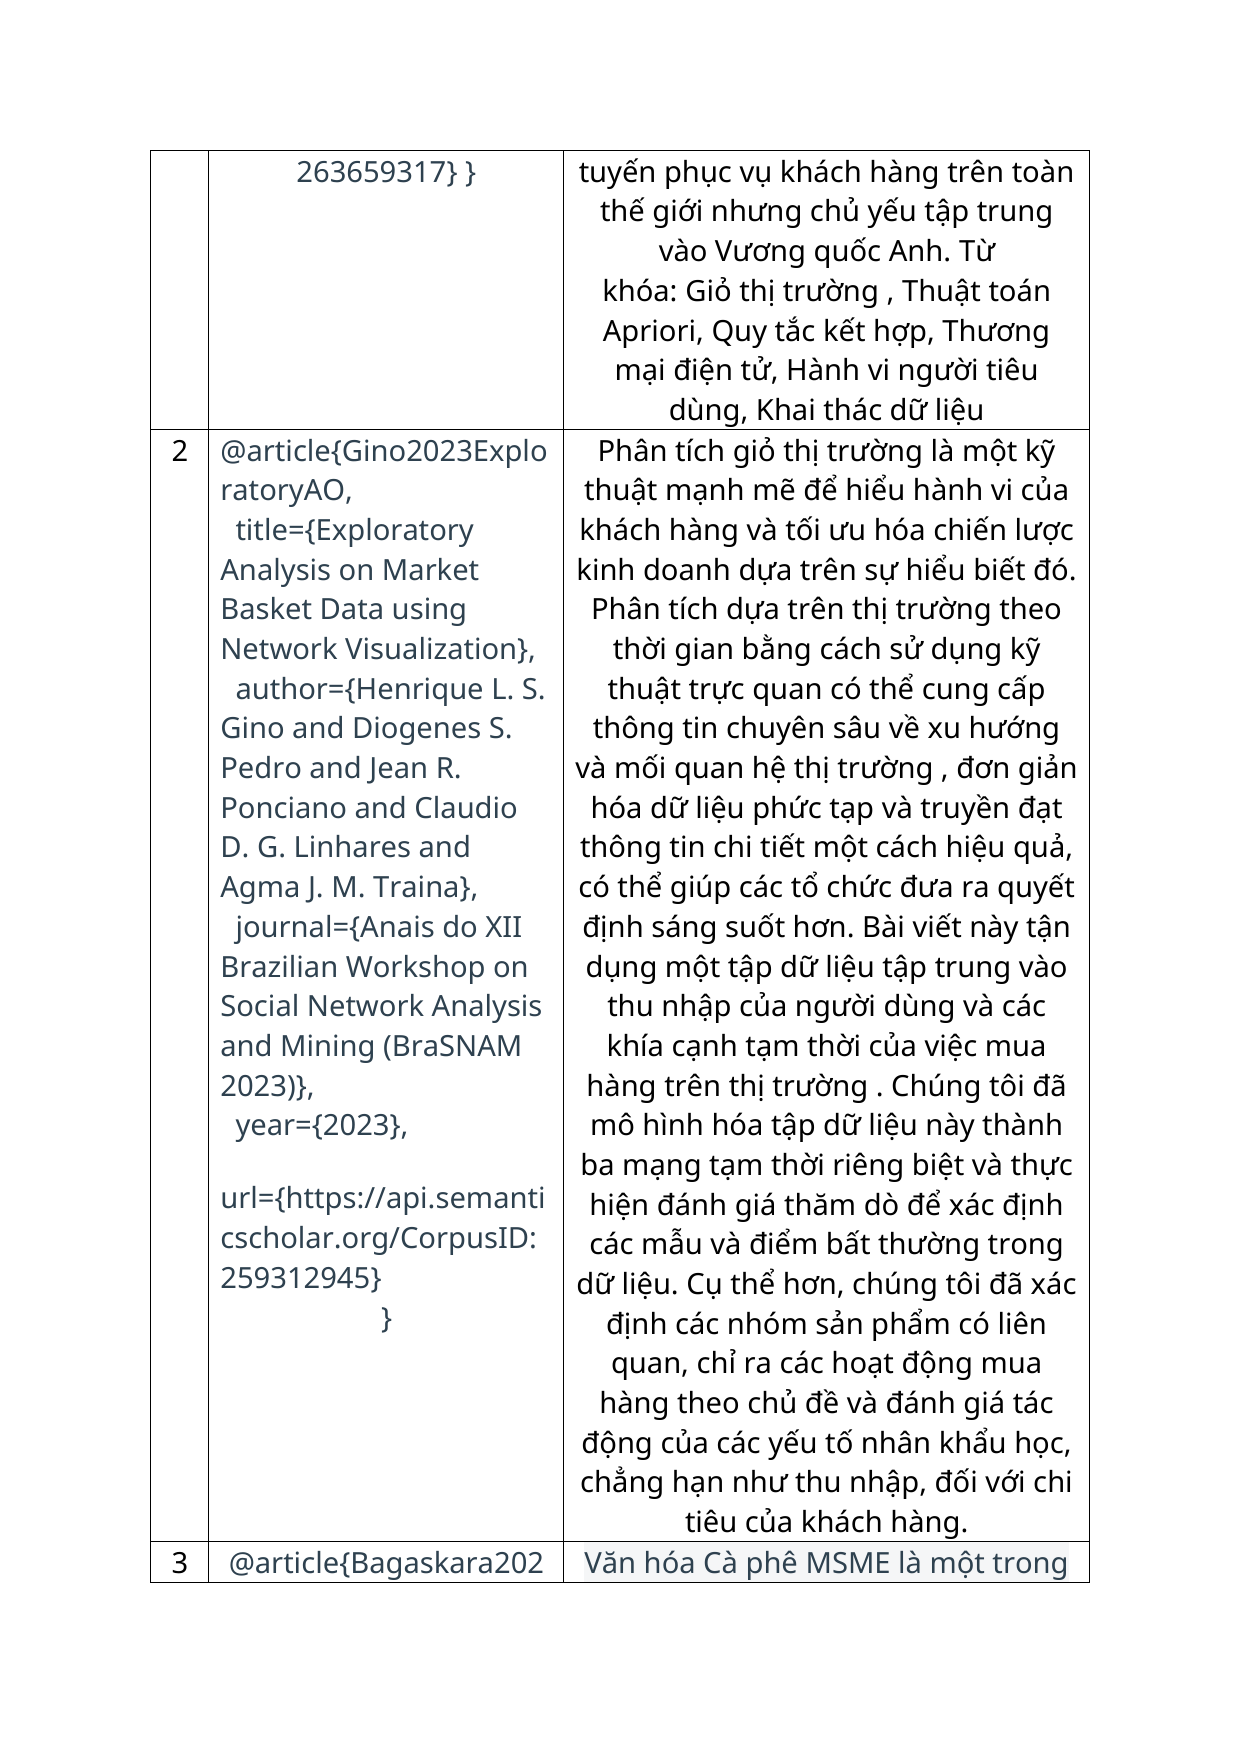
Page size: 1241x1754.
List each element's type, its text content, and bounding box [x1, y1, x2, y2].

table_cell 2 [151, 430, 208, 1541]
table_cell 1 [151, 151, 208, 429]
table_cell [564, 151, 1089, 429]
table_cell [209, 151, 563, 429]
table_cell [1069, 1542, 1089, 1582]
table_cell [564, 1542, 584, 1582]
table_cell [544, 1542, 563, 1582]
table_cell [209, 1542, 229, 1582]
table_cell Phân tích giỏ thị trường là một kỹ thuật mạnh mẽ để hiểu hành vi của khách hàng và tối ưu hóa chiến lược kinh doanh dựa trên sự hiểu biết đó. Phân tích dựa trên thị trường theo thời gian bằng cách sử dụng kỹ thuật trực quan có thể cung cấp thông tin chuyên sâu về xu hướng và mối quan hệ thị trường , đơn giản hóa dữ liệu phức tạp và truyền đạt thông tin chi tiết một cách hiệu quả, có thể giúp các tổ chức đưa ra quyết định sáng suốt hơn. Bài viết này tận dụng một tập dữ liệu tập trung vào thu nhập của người dùng và các khía cạnh tạm thời của việc mua hàng trên thị trường . Chúng tôi đã mô hình hóa tập dữ liệu này thành ba mạng tạm thời riêng biệt và thực hiện đánh giá thăm dò để xác định các mẫu và điểm bất thường trong dữ liệu. Cụ thể hơn, chúng tôi đã xác định các nhóm sản phẩm có liên quan, chỉ ra các hoạt động mua hàng theo chủ đề và đánh giá tác động của các yếu tố nhân khẩu học, chẳng hạn như thu nhập, đối với chi tiêu của khách hàng. [564, 430, 1089, 1541]
table_cell 3 [151, 1542, 208, 1582]
table_cell @article{Gino2023ExploratoryAO, title={Exploratory Analysis on Market Basket Data using Network Visualization}, author={Henrique L. S. Gino and Diogenes S. Pedro and Jean R. Ponciano and Claudio D. G. Linhares and Agma J. M. Traina}, journal={Anais do XII Brazilian Workshop on Social Network Analysis and Mining (BraSNAM 2023)}, year={2023}, url={https://api.semanticscholar.org/CorpusID:259312945} } [209, 430, 563, 1541]
